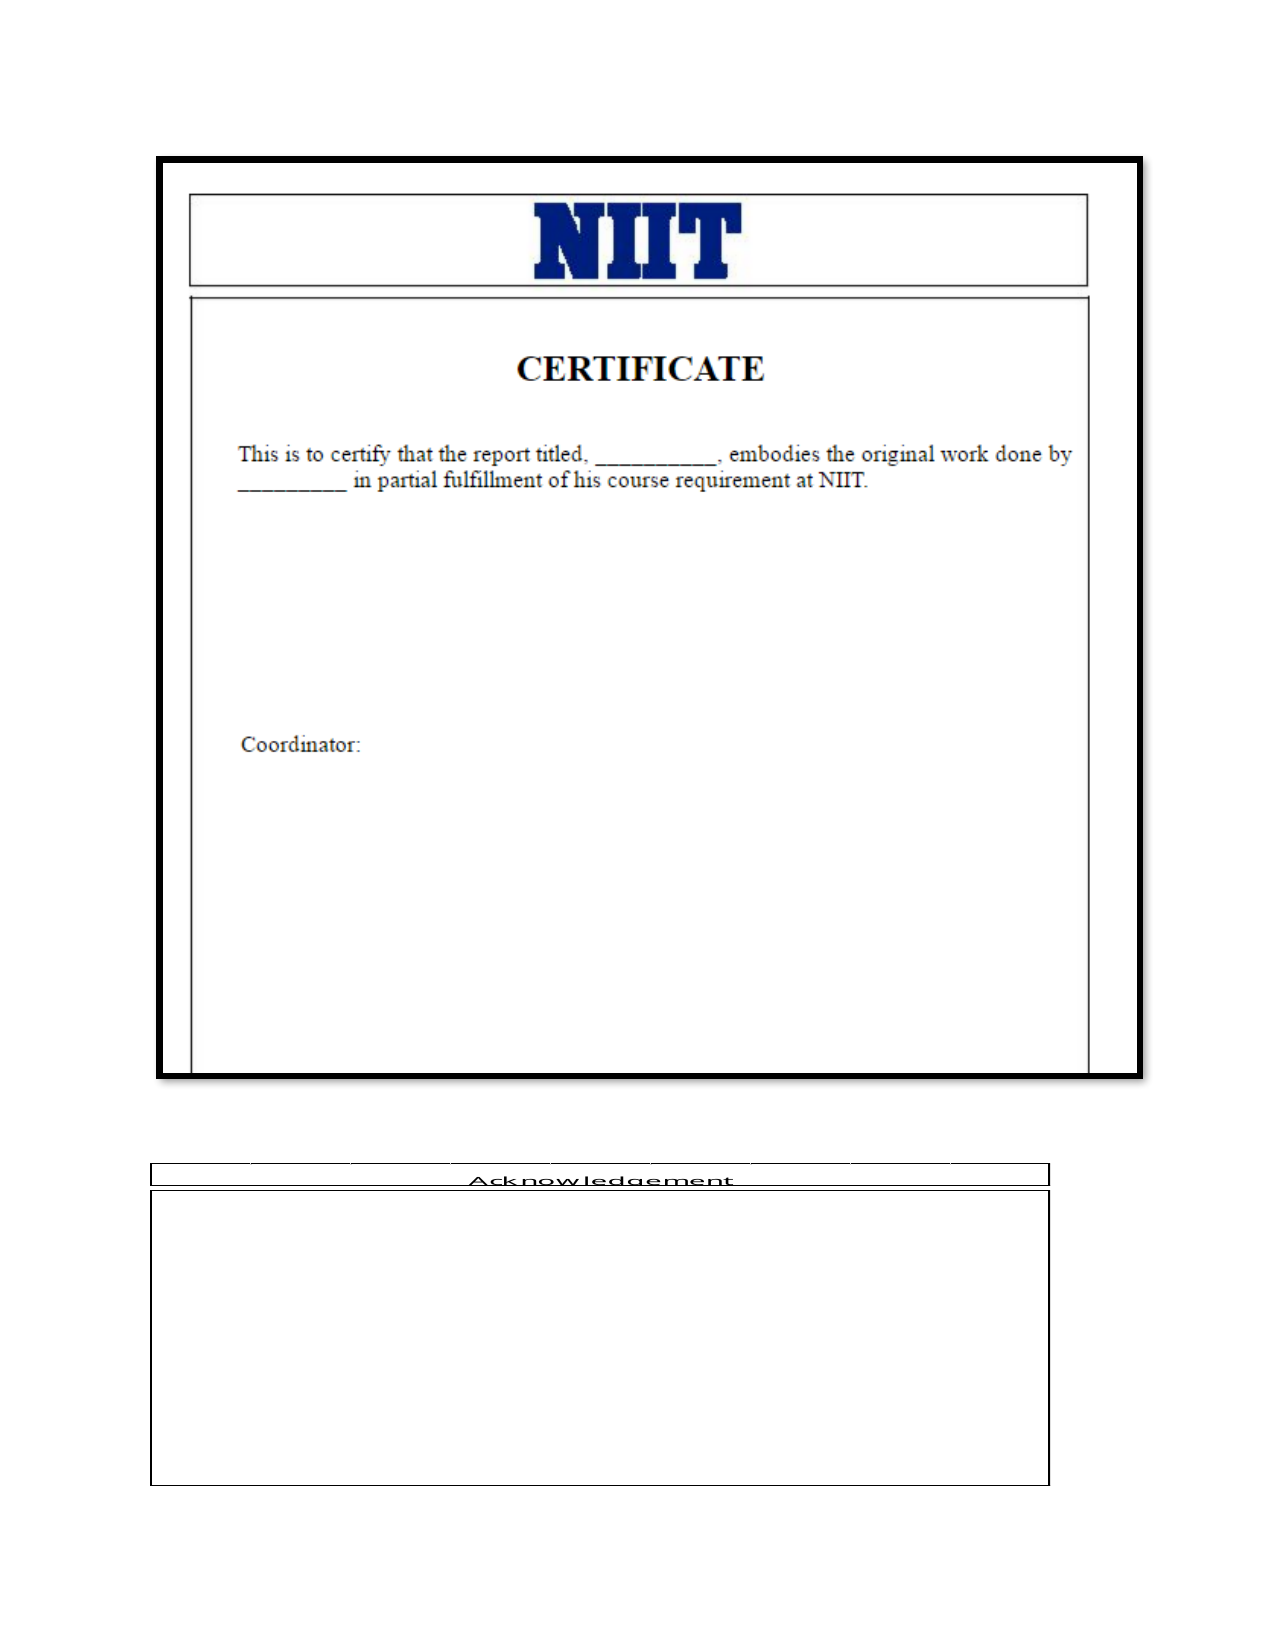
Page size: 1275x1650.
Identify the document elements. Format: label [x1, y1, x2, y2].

picture [163, 163, 1137, 1073]
